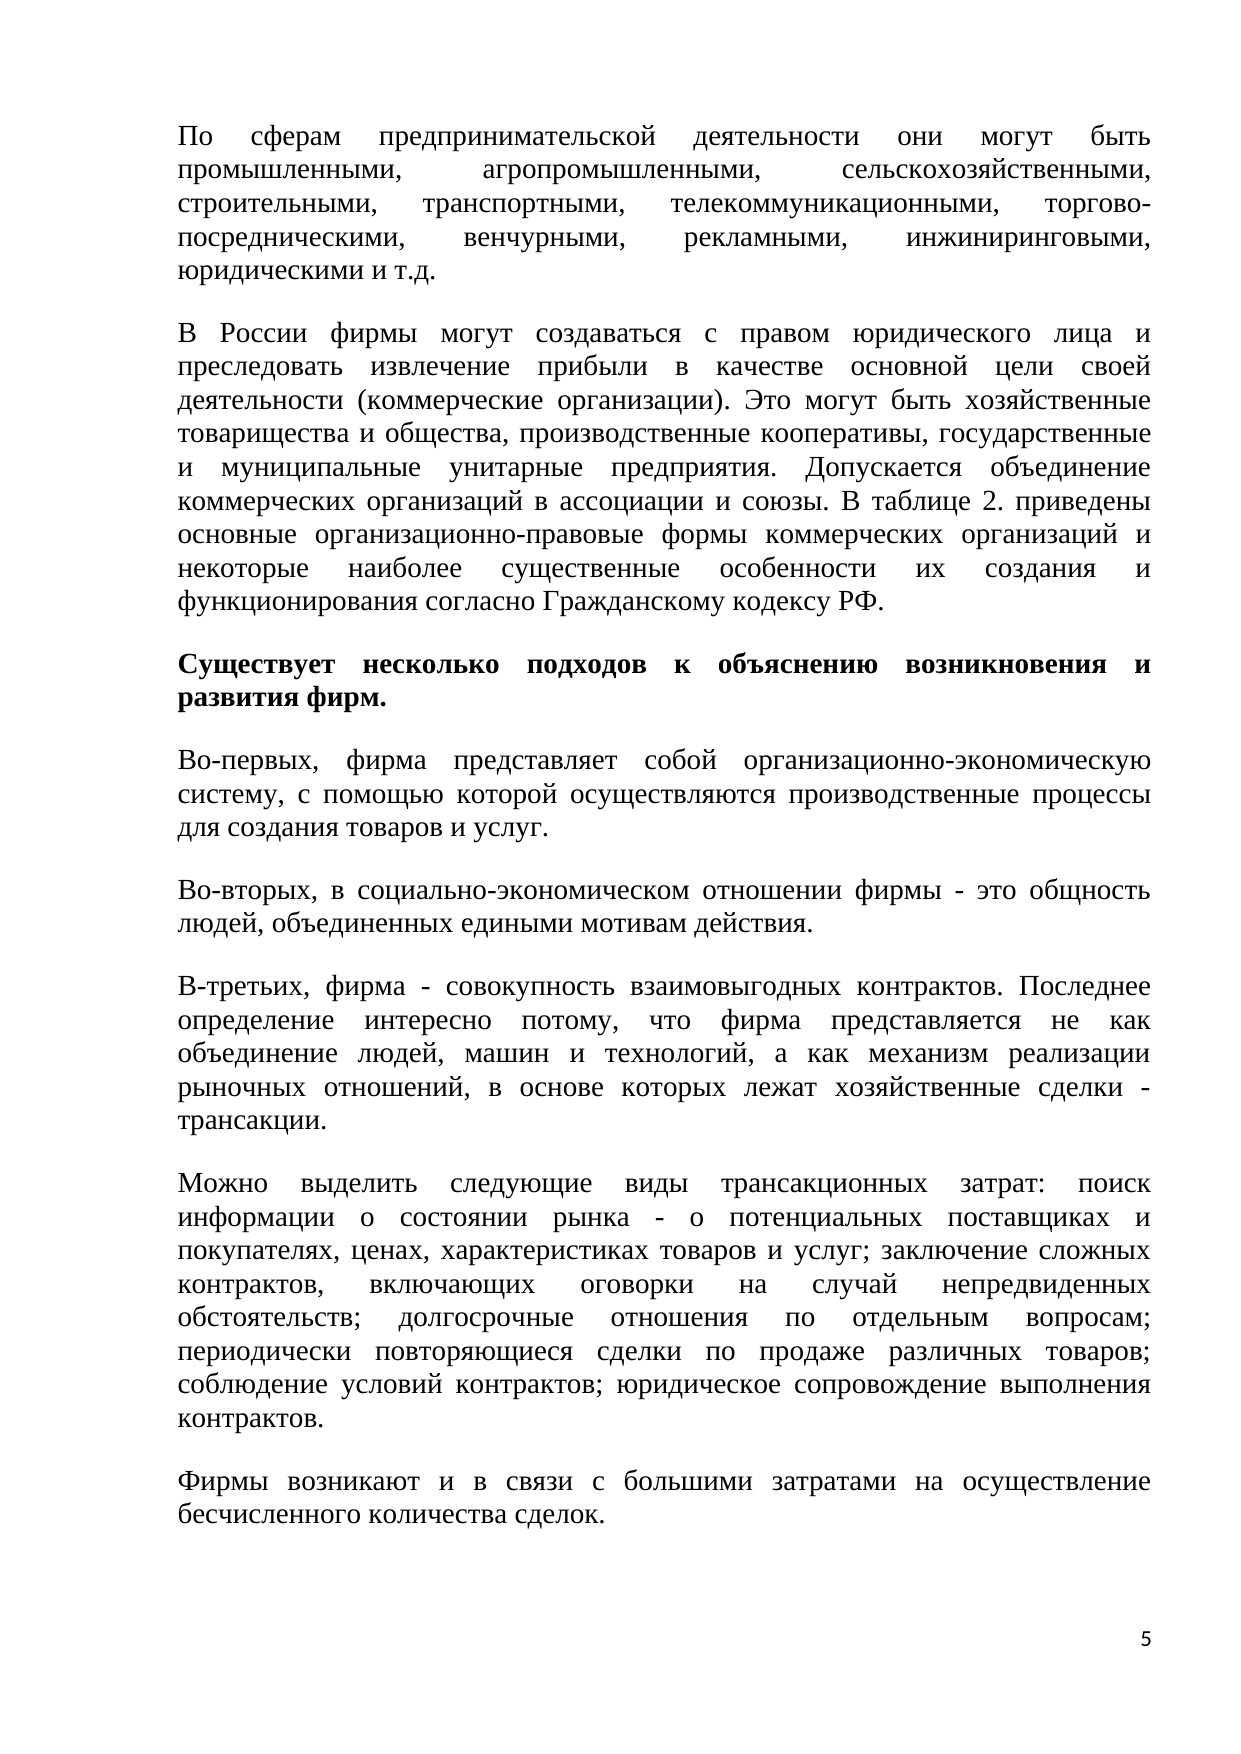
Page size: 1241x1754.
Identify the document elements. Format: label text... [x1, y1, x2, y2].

text Во-вторых, в социально-экономическом отношении фирмы - это общность людей, объединенных едиными мотивам действия. [177, 872, 1152, 939]
text Можно выделить следующие виды трансакционных затрат: поиск информации о состоянии рынка - о потенциальных поставщиках и покупателях, ценах, характеристиках товаров и услуг; заключение сложных контрактов, включающих оговорки на случай непредвиденных обстоятельств; долгосрочные отношения по отдельным вопросам; периодически повторяющиеся сделки по продаже различных товаров; соблюдение условий контрактов; юридическое сопровождение выполнения контрактов. [177, 1165, 1152, 1433]
text Существует несколько подходов к объяснению возникновения и развития фирм. [177, 646, 1152, 713]
text В России фирмы могут создаваться с правом юридического лица и преследовать извлечение прибыли в качестве основной цели своей деятельности (коммерческие организации). Это могут быть хозяйственные товарищества и общества, производственные кооперативы, государственные и муниципальные унитарные предприятия. Допускается объединение коммерческих организаций в ассоциации и союзы. В таблице 2. приведены основные организационно-правовые формы коммерческих организаций и некоторые наиболее существенные особенности их создания и функционирования согласно Гражданскому кодексу РФ. [177, 315, 1152, 617]
text По сферам предпринимательской деятельности они могут быть промышленными, агропромышленными, сельскохозяйственными, строительными, транспортными, телекоммуникационными, торгово-посредническими, венчурными, рекламными, инжиниринговыми, юридическими и т.д. [177, 118, 1152, 286]
text В-третьих, фирма - совокупность взаимовыгодных контрактов. Последнее определение интересно потому, что фирма представляется не как объединение людей, машин и технологий, а как механизм реализации рыночных отношений, в основе которых лежат хозяйственные сделки - трансакции. [177, 968, 1152, 1136]
text Во-первых, фирма представляет собой организационно-экономическую систему, с помощью которой осуществляются производственные процессы для создания товаров и услуг. [177, 742, 1152, 843]
text Фирмы возникают и в связи с большими затратами на осуществление бесчисленного количества сделок. [177, 1463, 1152, 1530]
